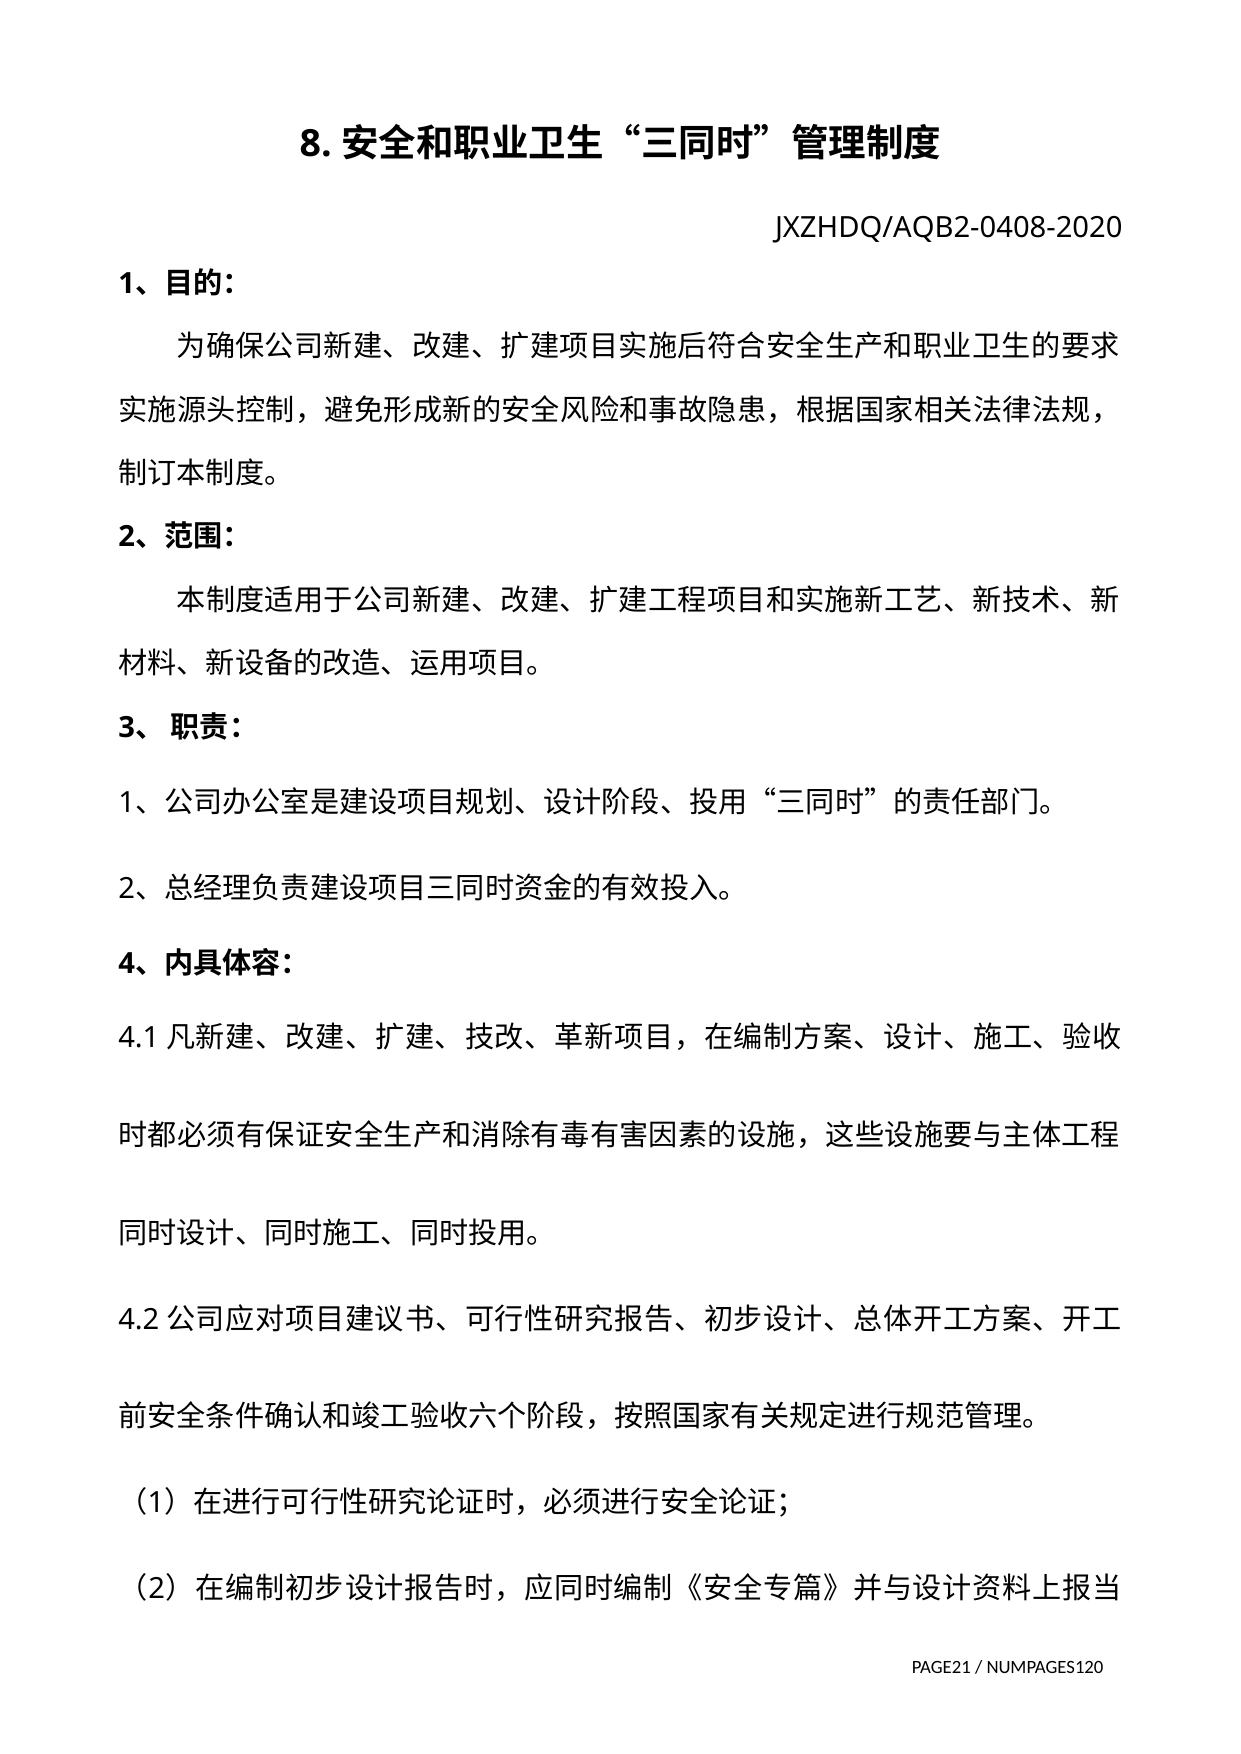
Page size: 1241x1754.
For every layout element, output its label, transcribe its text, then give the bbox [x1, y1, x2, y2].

text 1、目的： [118, 259, 1122, 302]
text 本制度适用于公司新建、改建、扩建工程项目和实施新工艺、新技术、新材料、新设备的改造、运用项目。 [118, 577, 1122, 682]
text 4.1凡新建、改建、扩建、技改、革新项目，在编制方案、设计、施工、验收时都必须有保证安全生产和消除有毒有害因素的设施，这些设施要与主体工程同时设计、同时施工、同时投用。 [118, 1003, 1122, 1263]
text 4.2公司应对项目建议书、可行性研究报告、初步设计、总体开工方案、开工前安全条件确认和竣工验收六个阶段，按照国家有关规定进行规范管理。 [118, 1284, 1122, 1446]
text 4、内具体容： [118, 939, 1122, 982]
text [118, 1554, 1122, 1619]
text JXZHDQ/AQB2-0408-2020 [118, 194, 1122, 259]
text 3、 职责： [118, 703, 1122, 746]
text 2、总经理负责建设项目三同时资金的有效投入。 [118, 853, 1122, 918]
text 为确保公司新建、改建、扩建项目实施后符合安全生产和职业卫生的要求，实施源头控制，避免形成新的安全风险和事故隐患，根据国家相关法律法规，制订本制度。 [118, 323, 1122, 492]
text （1）在进行可行性研究论证时，必须进行安全论证； [118, 1468, 1122, 1533]
text 1、公司办公室是建设项目规划、设计阶段、投用“三同时”的责任部门。 [118, 767, 1122, 832]
list 安全和职业卫生“三同时”管理制度 [118, 112, 1122, 167]
text 2、范围： [118, 513, 1122, 555]
